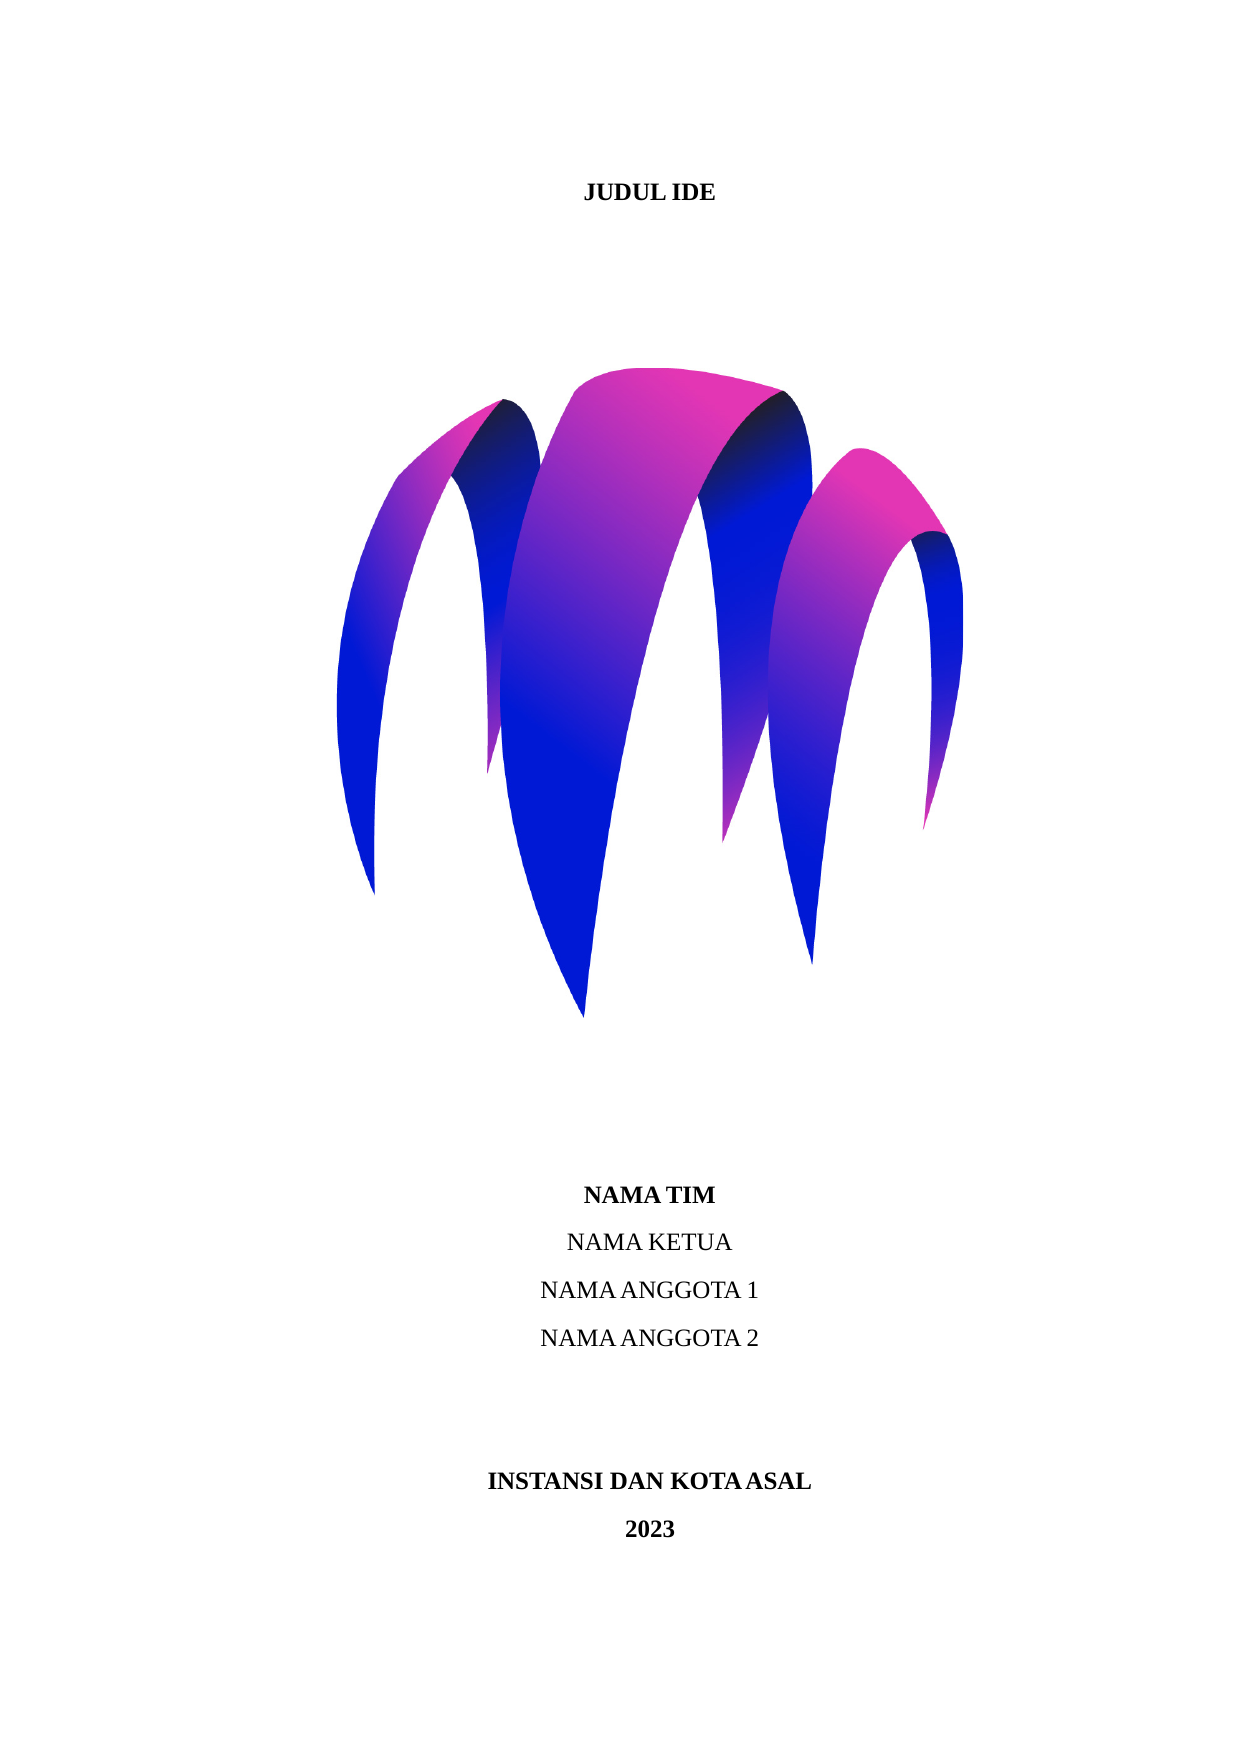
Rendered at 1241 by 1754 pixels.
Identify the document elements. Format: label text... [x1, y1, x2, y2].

picture [336, 368, 964, 1018]
text NAMA TIM [236, 1180, 1063, 1208]
text NAMA ANGGOTA 1 [236, 1275, 1063, 1304]
text NAMA ANGGOTA 2 [236, 1323, 1063, 1352]
text 2023 [236, 1514, 1063, 1542]
text JUDUL IDE [236, 177, 1063, 206]
text NAMA KETUA [236, 1227, 1063, 1256]
text INSTANSI DAN KOTA ASAL [236, 1466, 1063, 1495]
